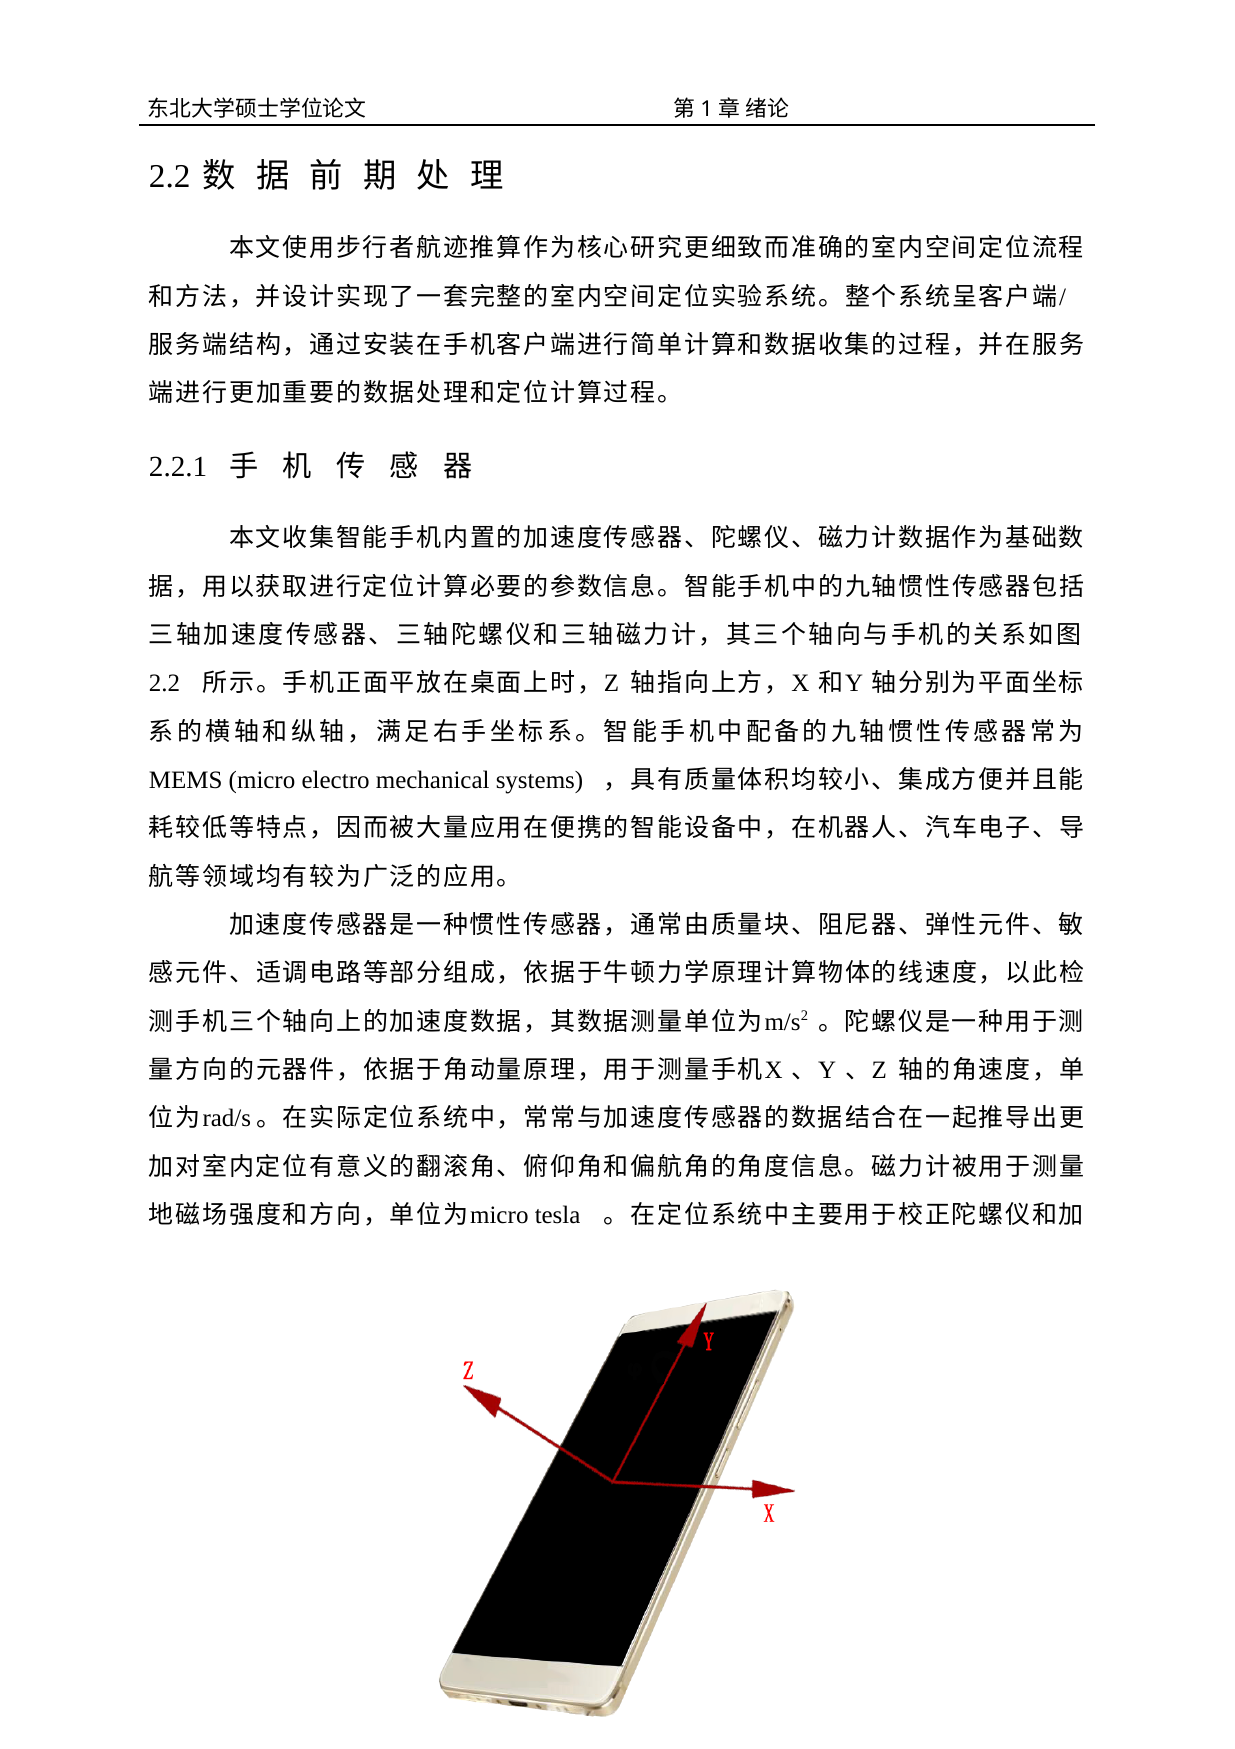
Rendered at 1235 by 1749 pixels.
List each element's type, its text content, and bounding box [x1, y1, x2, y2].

subtitle 手机传感器 [149, 439, 1086, 487]
text 本文使用步行者航迹推算作为核心研究更细致而准确的室内空间定位流程和方法，并设计实现了一套完整的室内空间定位实验系统。整个系统呈客户端/服务端结构，通过安装在手机客户端进行简单计算和数据收集的过程，并在服务端进行更加重要的数据处理和定位计算过程。 [149, 222, 1086, 415]
subtitle 数据前期处理 [149, 149, 1086, 197]
picture [436, 1284, 800, 1727]
text 本文收集智能手机内置的加速度传感器、陀螺仪、磁力计数据作为基础数据，用以获取进行定位计算必要的参数信息。智能手机中的九轴惯性传感器包括三轴加速度传感器、三轴陀螺仪和三轴磁力计，其三个轴向与手机的关系如图2.2所示。手机正面平放在桌面上时，Z轴指向上方，X和Y轴分别为平面坐标系的横轴和纵轴，满足右手坐标系。智能手机中配备的九轴惯性传感器常为MEMS (micro electro mechanical systems)，具有质量体积均较小、集成方便并且能耗较低等特点，因而被大量应用在便携的智能设备中，在机器人、汽车电子、导航等领域均有较为广泛的应用。 [149, 512, 1086, 898]
